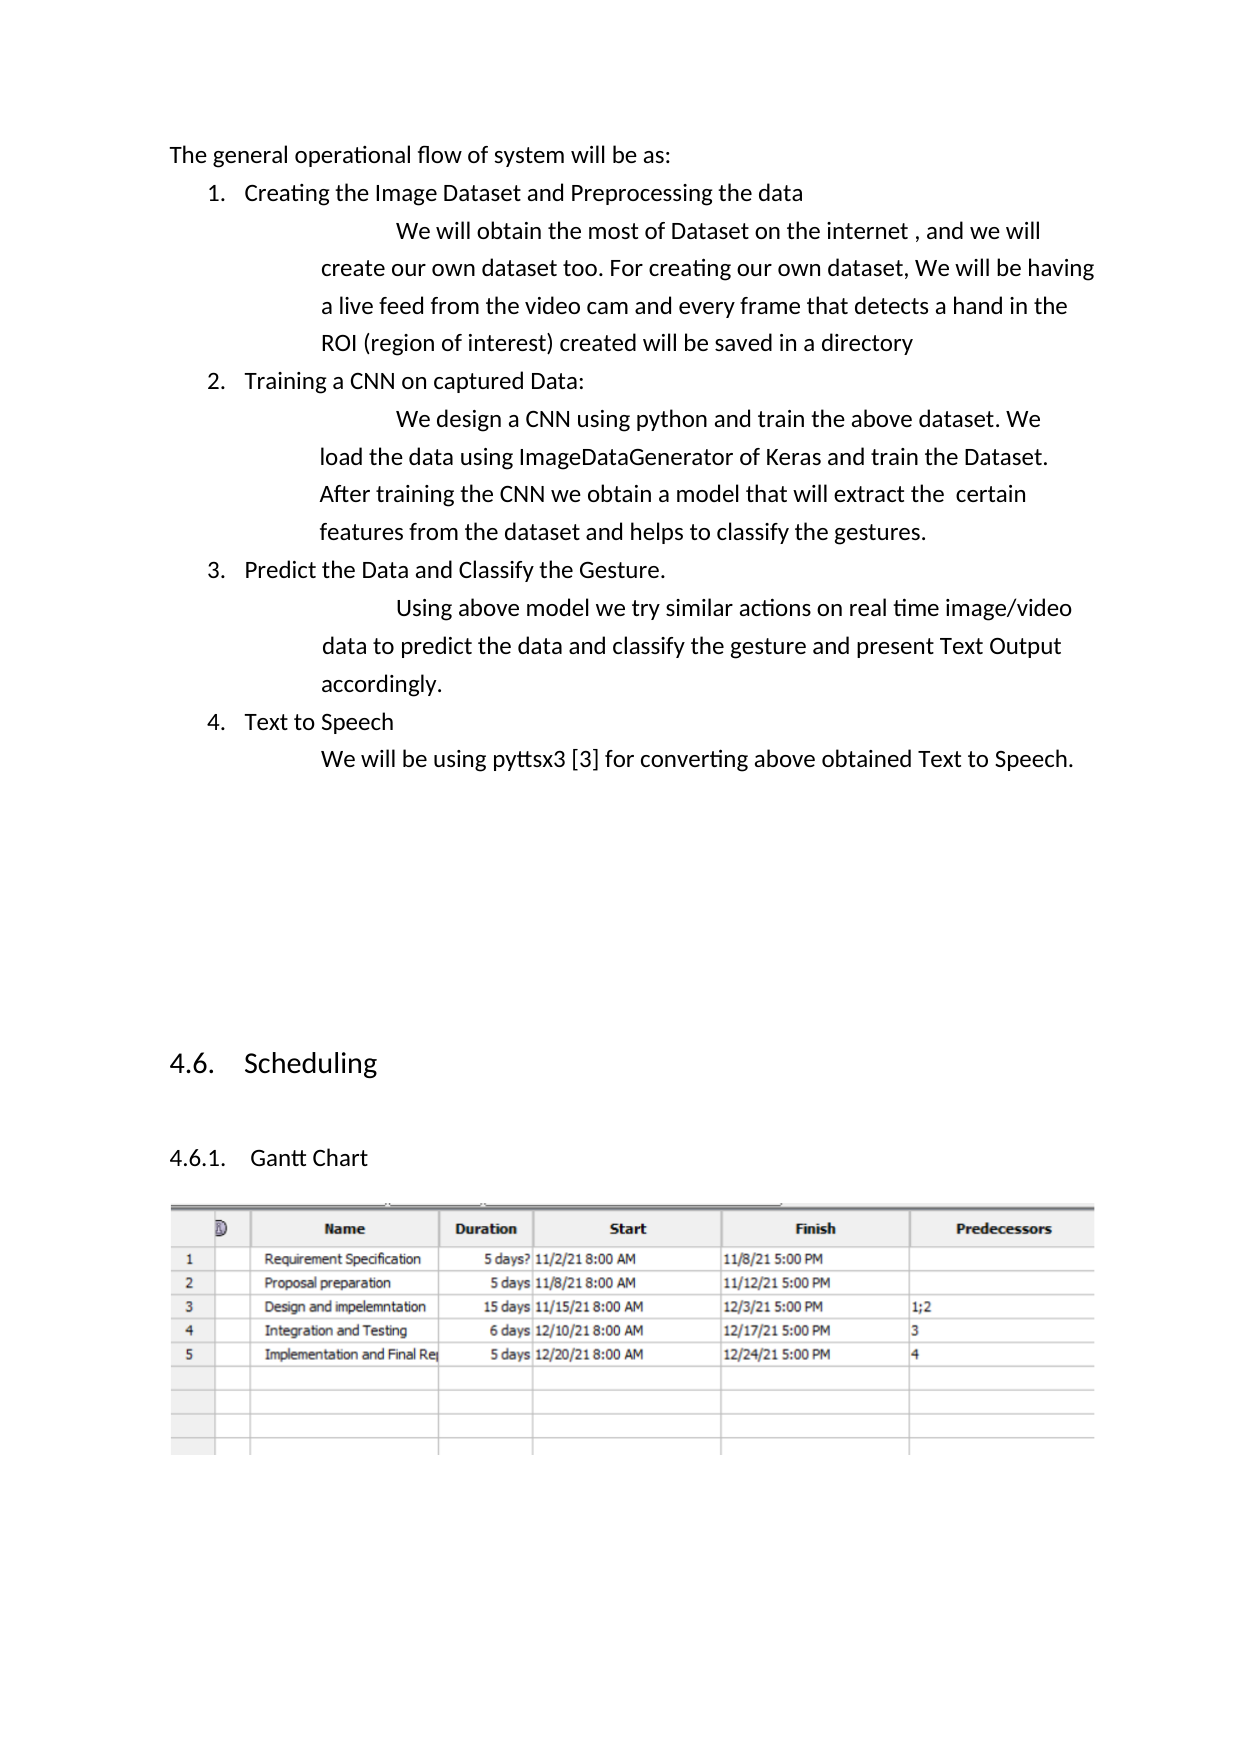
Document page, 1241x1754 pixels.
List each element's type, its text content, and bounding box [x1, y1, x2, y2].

list Text to Speech [207, 706, 1096, 736]
text load the data using ImageDataGenerator of Keras and train the Dataset. After training the CNN we obtain a model that will extract the certain features from the dataset and helps to classify the gestures. [319, 441, 1096, 547]
list Training a CNN on captured Data: [207, 365, 1096, 396]
list Predict the Data and Classify the Gesture. [207, 554, 1096, 585]
text The general operational flow of system will be as: [169, 139, 1096, 170]
list We will obtain the most of Dataset on the internet , and we will create our own dataset too. For creating our own dataset, We will be having a live feed from the video cam and every frame that detects a hand in the ROI (region of interest) created will be saved in a directory [321, 215, 1096, 358]
text We design a CNN using python and train the above dataset. We [322, 403, 1096, 434]
subtitle Gantt Chart [169, 1142, 1103, 1173]
list Creating the Image Dataset and Preprocessing the data [207, 178, 1096, 208]
text Using above model we try similar actions on real time image/video [322, 592, 1096, 623]
subtitle Scheduling [169, 1044, 1103, 1081]
text data to predict the data and classify the gesture and present Text Output accordingly. [321, 630, 1096, 698]
picture [170, 1203, 1095, 1455]
list We will be using pyttsx3 [3] for converting above obtained Text to Speech. [321, 743, 1096, 774]
